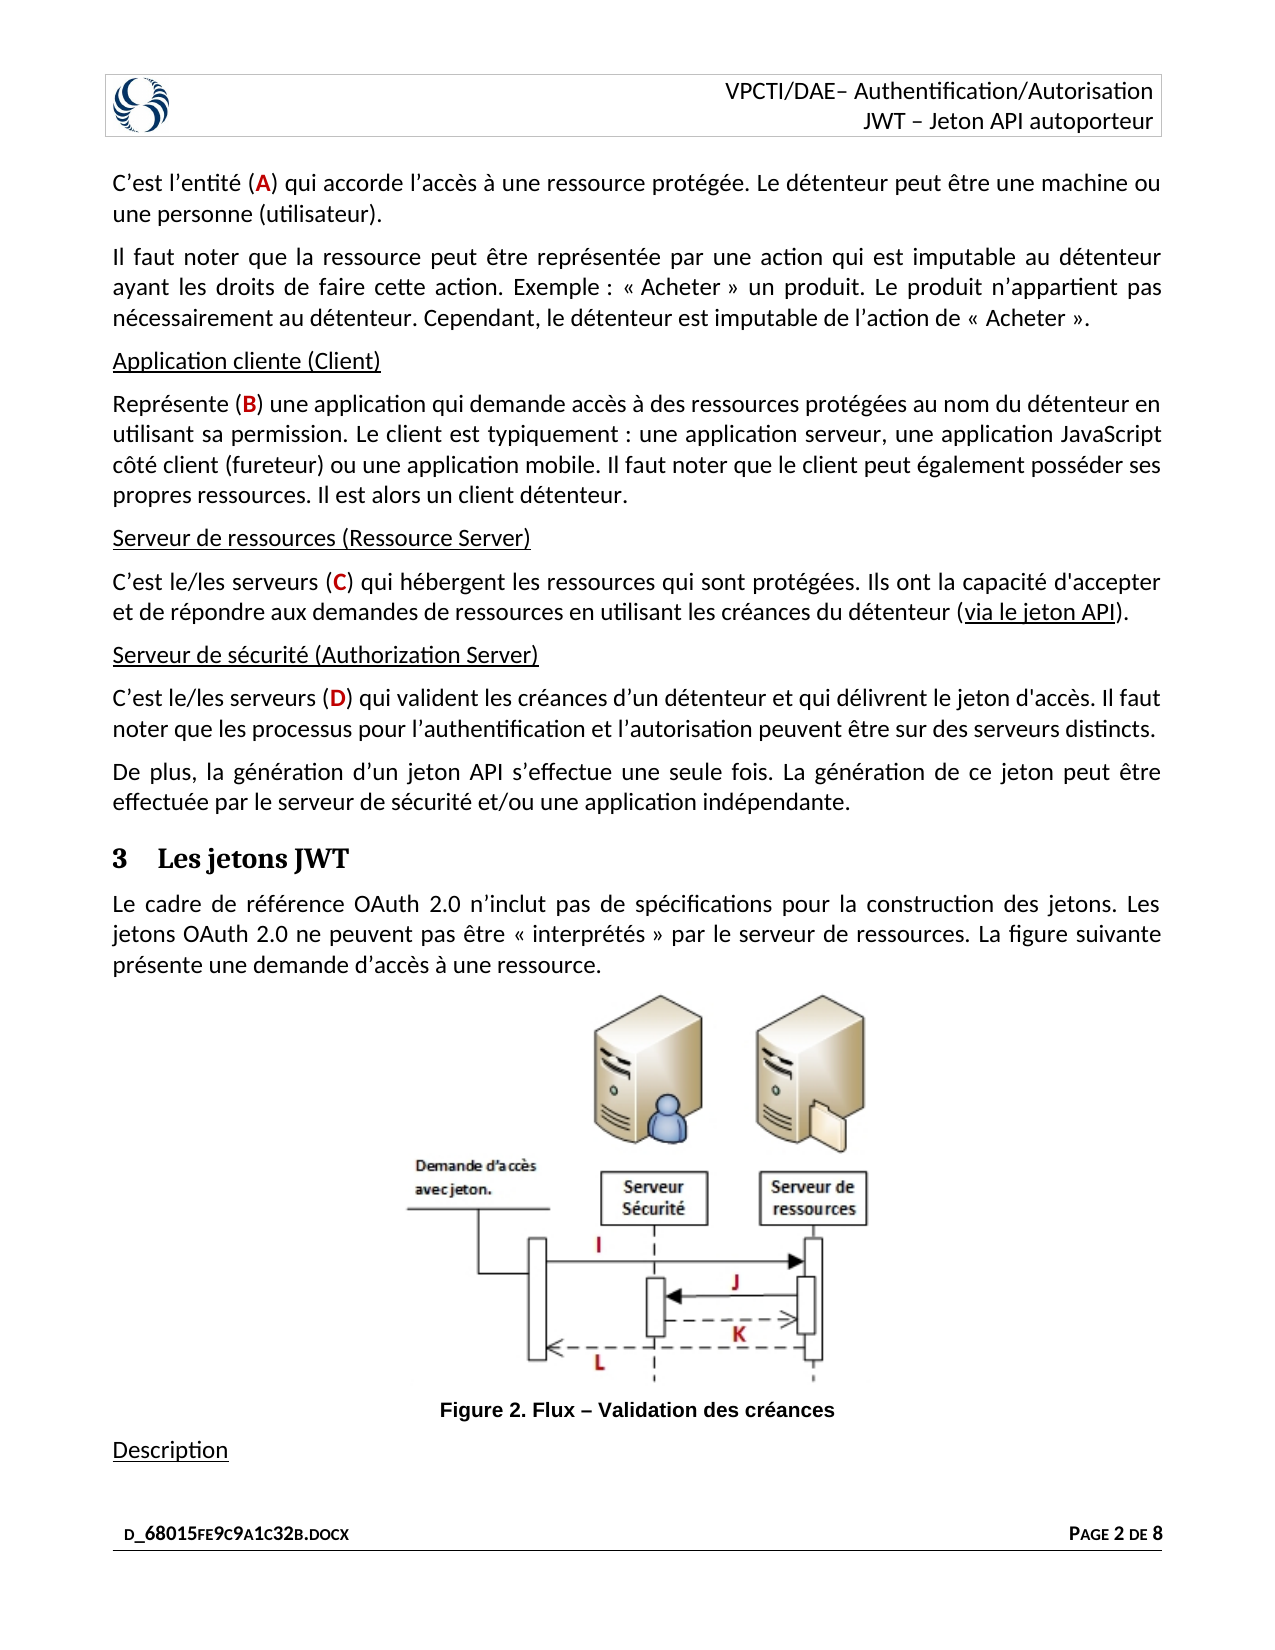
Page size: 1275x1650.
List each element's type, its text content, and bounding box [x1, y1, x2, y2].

text Il faut noter que la ressource peut être représentée par une action qui est imputable au détenteur ayant les droits de faire cette action. Exemple : « Acheter » un produit. Le produit n’appartient pas nécessairement au détenteur. Cependant, le détenteur est imputable de l’action de « Acheter ». [112, 241, 1162, 332]
text C’est le/les serveurs (D) qui valident les créances d’un détenteur et qui délivrent le jeton d'accès. Il faut noter que les processus pour l’authentification et l’autorisation peuvent être sur des serveurs distincts. [112, 682, 1162, 743]
subtitle Les jetons JWT [112, 842, 1162, 875]
text C’est le/les serveurs (C) qui hébergent les ressources qui sont protégées. Ils ont la capacité d'accepter et de répondre aux demandes de ressources en utilisant les créances du détenteur (via le jeton API). [112, 566, 1162, 627]
text Application cliente (Client) [112, 345, 1162, 376]
text De plus, la génération d’un jeton API s’effectue une seule fois. La génération de ce jeton peut être effectuée par le serveur de sécurité et/ou une application indépendante. [112, 756, 1162, 817]
text Représente (B) une application qui demande accès à des ressources protégées au nom du détenteur en utilisant sa permission. Le client est typiquement : une application serveur, une application JavaScript côté client (fureteur) ou une application mobile. Il faut noter que le client peut également posséder ses propres ressources. Il est alors un client détenteur. [112, 388, 1162, 510]
text Figure 2. Flux – Validation des créances [112, 1398, 1162, 1422]
picture [403, 991, 872, 1386]
text Serveur de sécurité (Authorization Server) [112, 639, 1162, 670]
text Le cadre de référence OAuth 2.0 n’inclut pas de spécifications pour la construction des jetons. Les jetons OAuth 2.0 ne peuvent pas être « interprétés » par le serveur de ressources. La figure suivante présente une demande d’accès à une ressource. [112, 888, 1162, 979]
text C’est l’entité (A) qui accorde l’accès à une ressource protégée. Le détenteur peut être une machine ou une personne (utilisateur). [112, 167, 1162, 228]
text Serveur de ressources (Ressource Server) [112, 523, 1162, 553]
text Description [112, 1434, 1162, 1465]
picture [112, 77, 169, 133]
